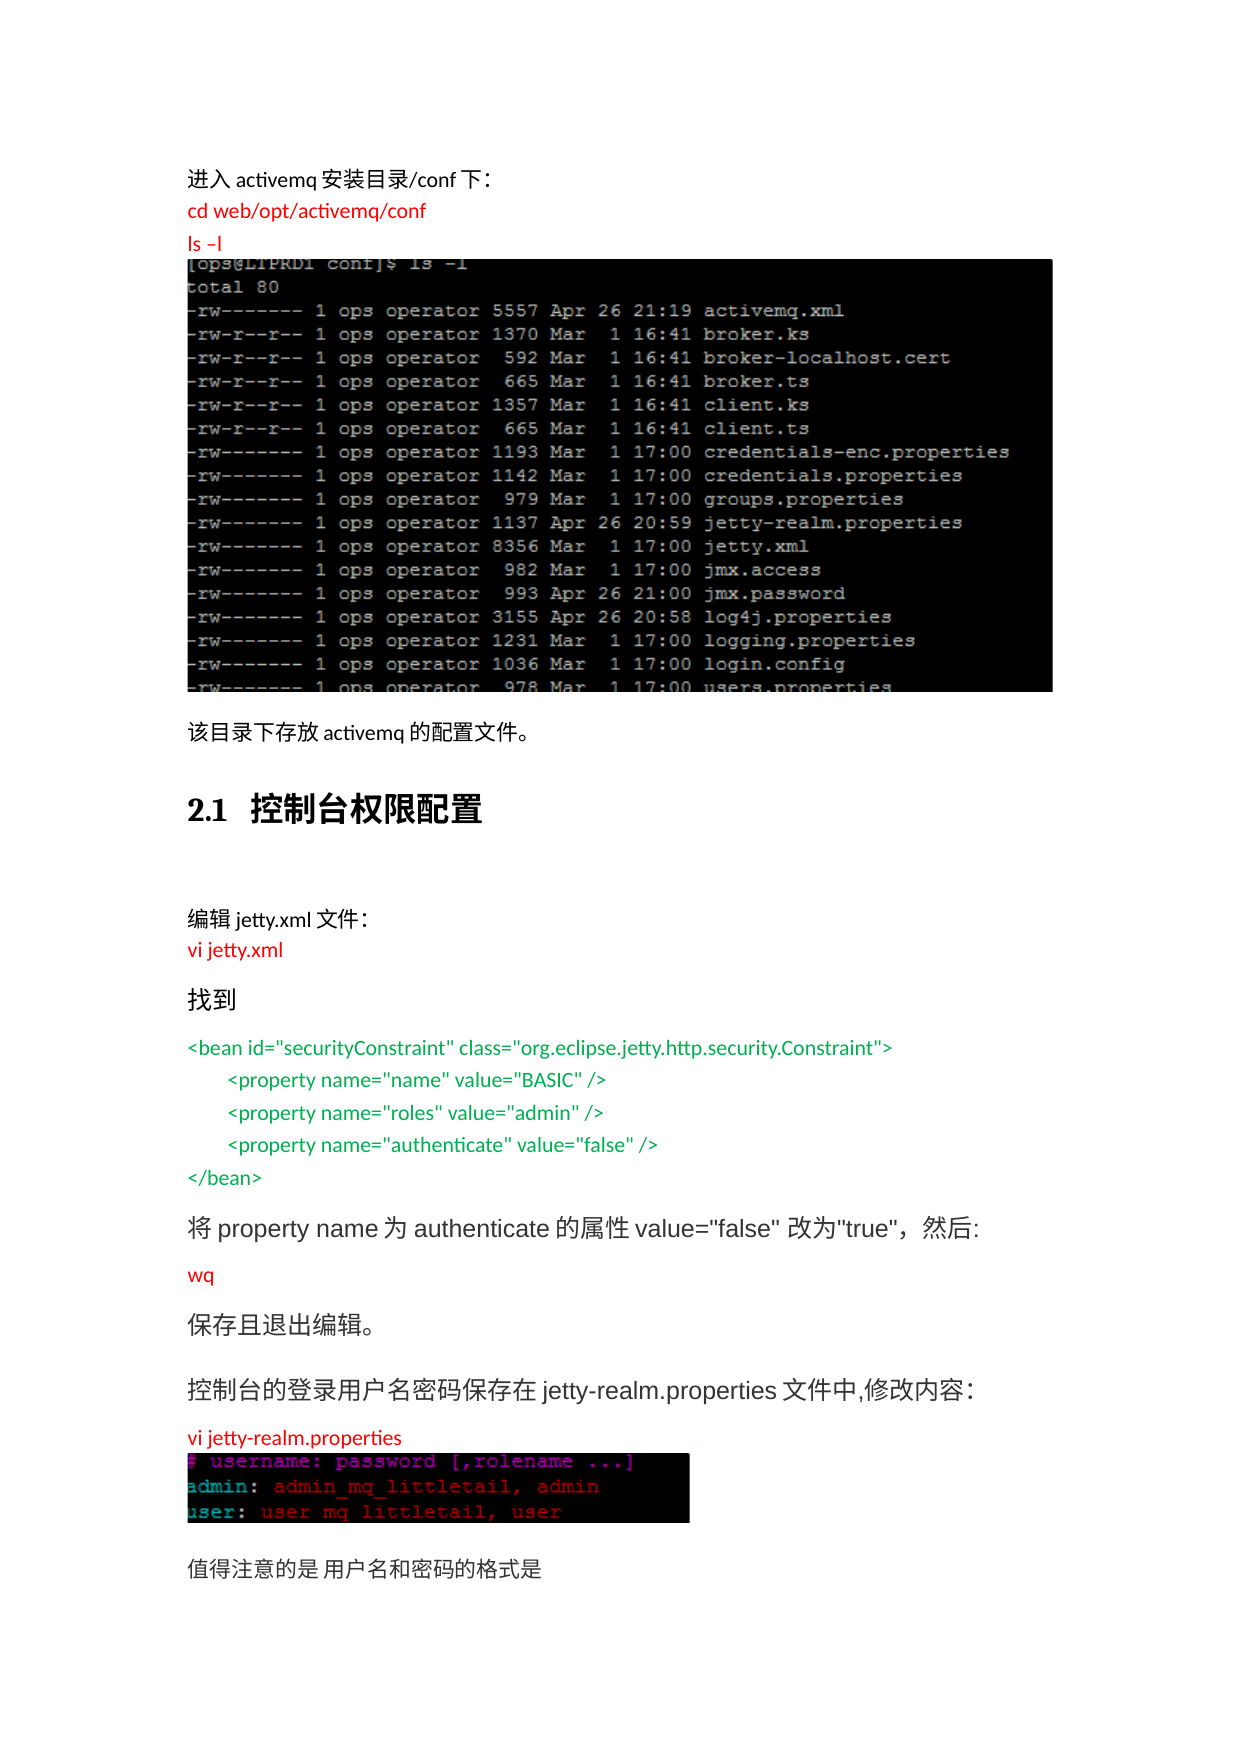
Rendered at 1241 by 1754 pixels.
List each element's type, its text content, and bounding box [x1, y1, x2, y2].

text <bean id="securityConstraint" class="org.eclipse.jetty.http.security.Constraint"> <property name="name" value="BASIC" /> <property name="roles" value="admin" /> <property name="authenticate" value="false" /> </bean> [187, 1031, 1053, 1194]
text vi jetty.xml [187, 934, 1053, 966]
text 保存且退出编辑。 [187, 1291, 1053, 1356]
text 找到 [187, 966, 1053, 1031]
text 编辑jetty.xml文件： [187, 901, 1053, 934]
subtitle 控制台权限配置 [187, 774, 1053, 839]
text ls –l [187, 227, 1053, 259]
text 该目录下存放activemq的配置文件。 [187, 714, 1053, 747]
text 进入activemq安装目录/conf下： [187, 162, 1053, 194]
text 控制台的登录用户名密码保存在jetty-realm.properties文件中,修改内容： [187, 1356, 1053, 1421]
text 值得注意的是 用户名和密码的格式是 [187, 1551, 1053, 1584]
picture [187, 1453, 690, 1523]
text wq [187, 1259, 1053, 1291]
text 将property name为authenticate的属性value="false" 改为"true"，然后: [187, 1194, 1053, 1259]
text cd web/opt/activemq/conf [187, 194, 1053, 227]
picture [187, 259, 1053, 692]
